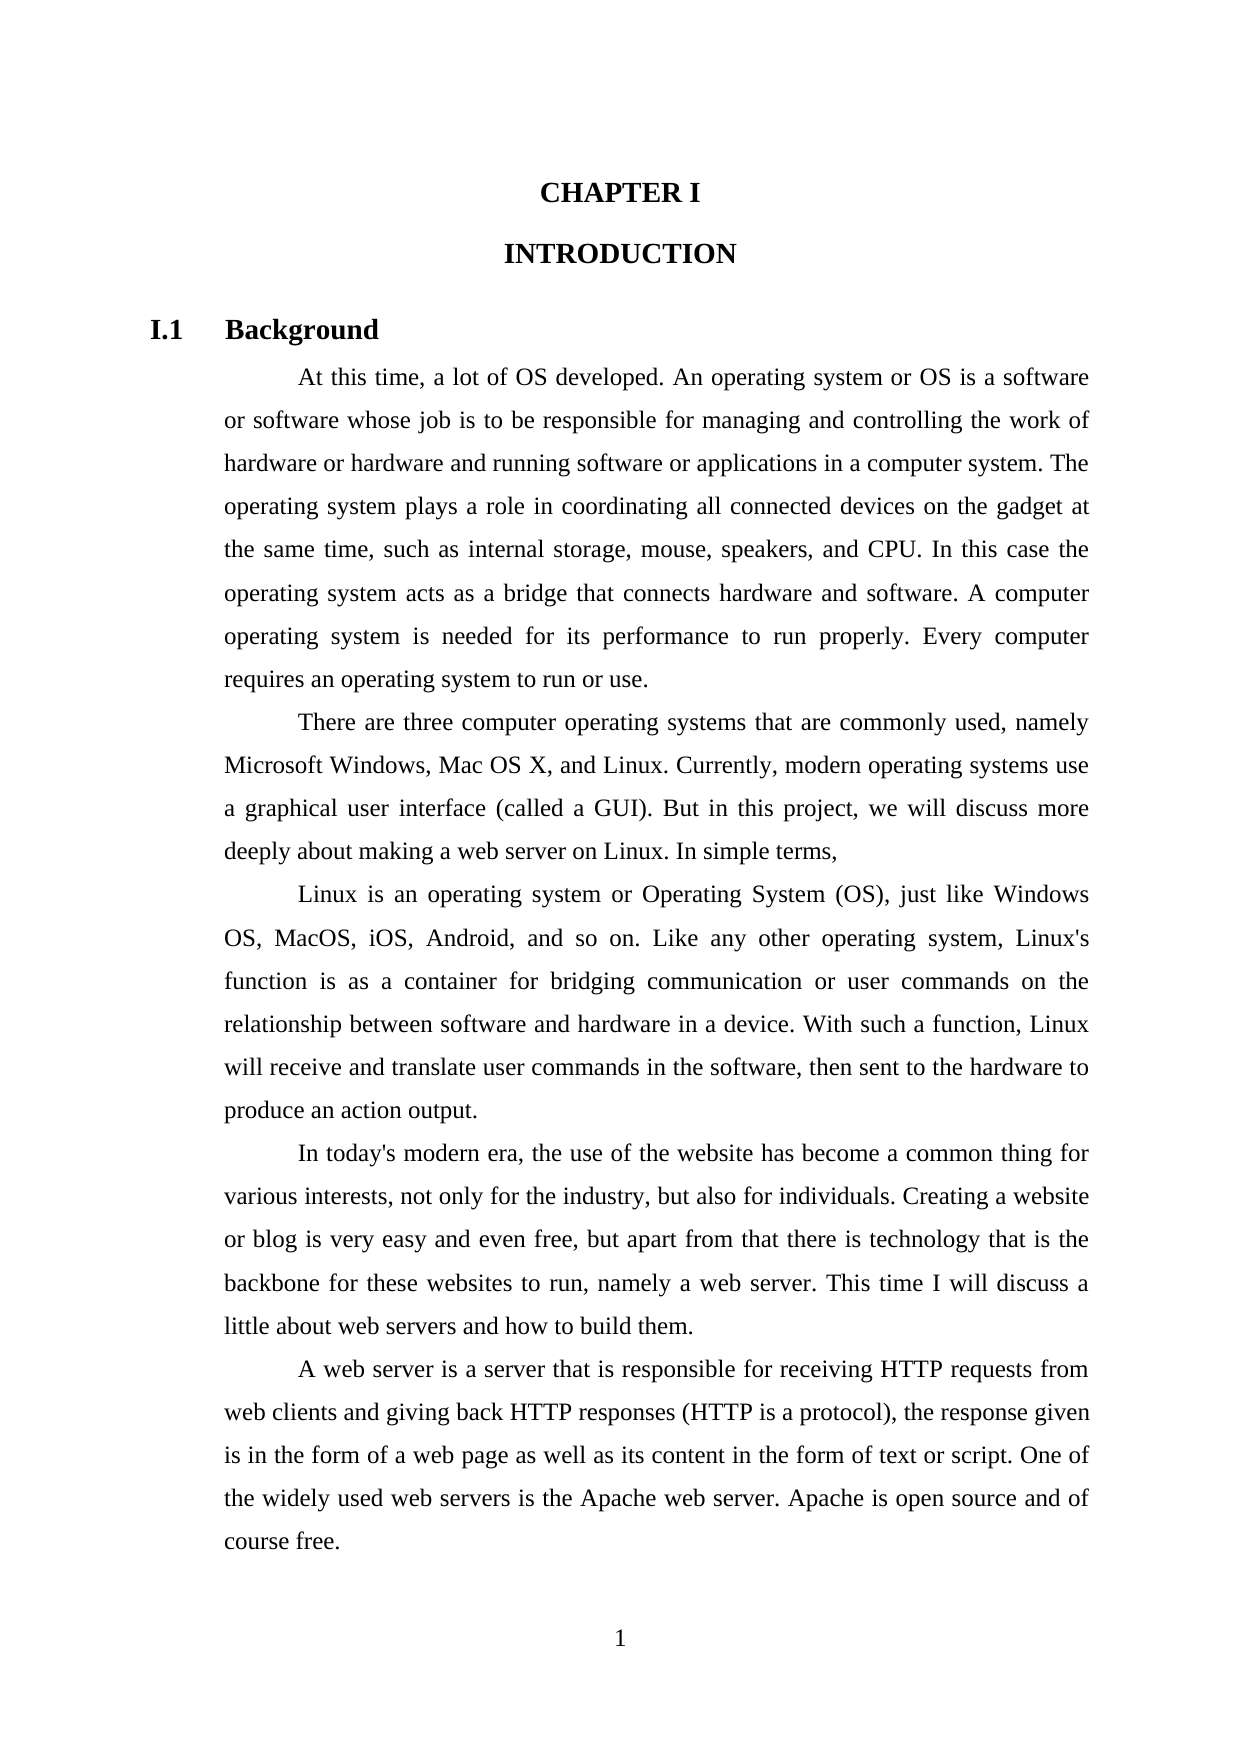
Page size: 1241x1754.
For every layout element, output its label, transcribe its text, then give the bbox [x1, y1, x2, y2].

text There are three computer operating systems that are commonly used, namely Microsoft Windows, Mac OS X, and Linux. Currently, modern operating systems use a graphical user interface (called a GUI). But in this project, we will discuss more deeply about making a web server on Linux. In simple terms, [224, 707, 1090, 865]
text A web server is a server that is responsible for receiving HTTP requests from web clients and giving back HTTP responses (HTTP is a protocol), the response given is in the form of a web page as well as its content in the form of text or script. One of the widely used web servers is the Apache web server. Apache is open source and of course free. [224, 1354, 1090, 1555]
subtitle CHAPTER I [150, 175, 1090, 208]
text Linux is an operating system or Operating System (OS), just like Windows OS, MacOS, iOS, Android, and so on. Like any other operating system, Linux's function is as a container for bridging communication or user commands on the relationship between software and hardware in a device. With such a function, Linux will receive and translate user commands in the software, then sent to the hardware to produce an action output. [224, 879, 1090, 1124]
subtitle INTRODUCTION [150, 236, 1090, 270]
text In today's modern era, the use of the website has become a common thing for various interests, not only for the industry, but also for individuals. Creating a website or blog is very easy and even free, but apart from that there is technology that is the backbone for these websites to run, namely a web server. This time I will discuss a little about web servers and how to build them. [224, 1138, 1090, 1339]
text At this time, a lot of OS developed. An operating system or OS is a software or software whose job is to be responsible for managing and controlling the work of hardware or hardware and running software or applications in a computer system. The operating system plays a role in coordinating all connected devices on the gadget at the same time, such as internal storage, mouse, speakers, and CPU. In this case the operating system acts as a bridge that connects hardware and software. A computer operating system is needed for its performance to run properly. Every computer requires an operating system to run or use. [224, 362, 1090, 693]
subtitle I.1 Background [150, 312, 1090, 345]
